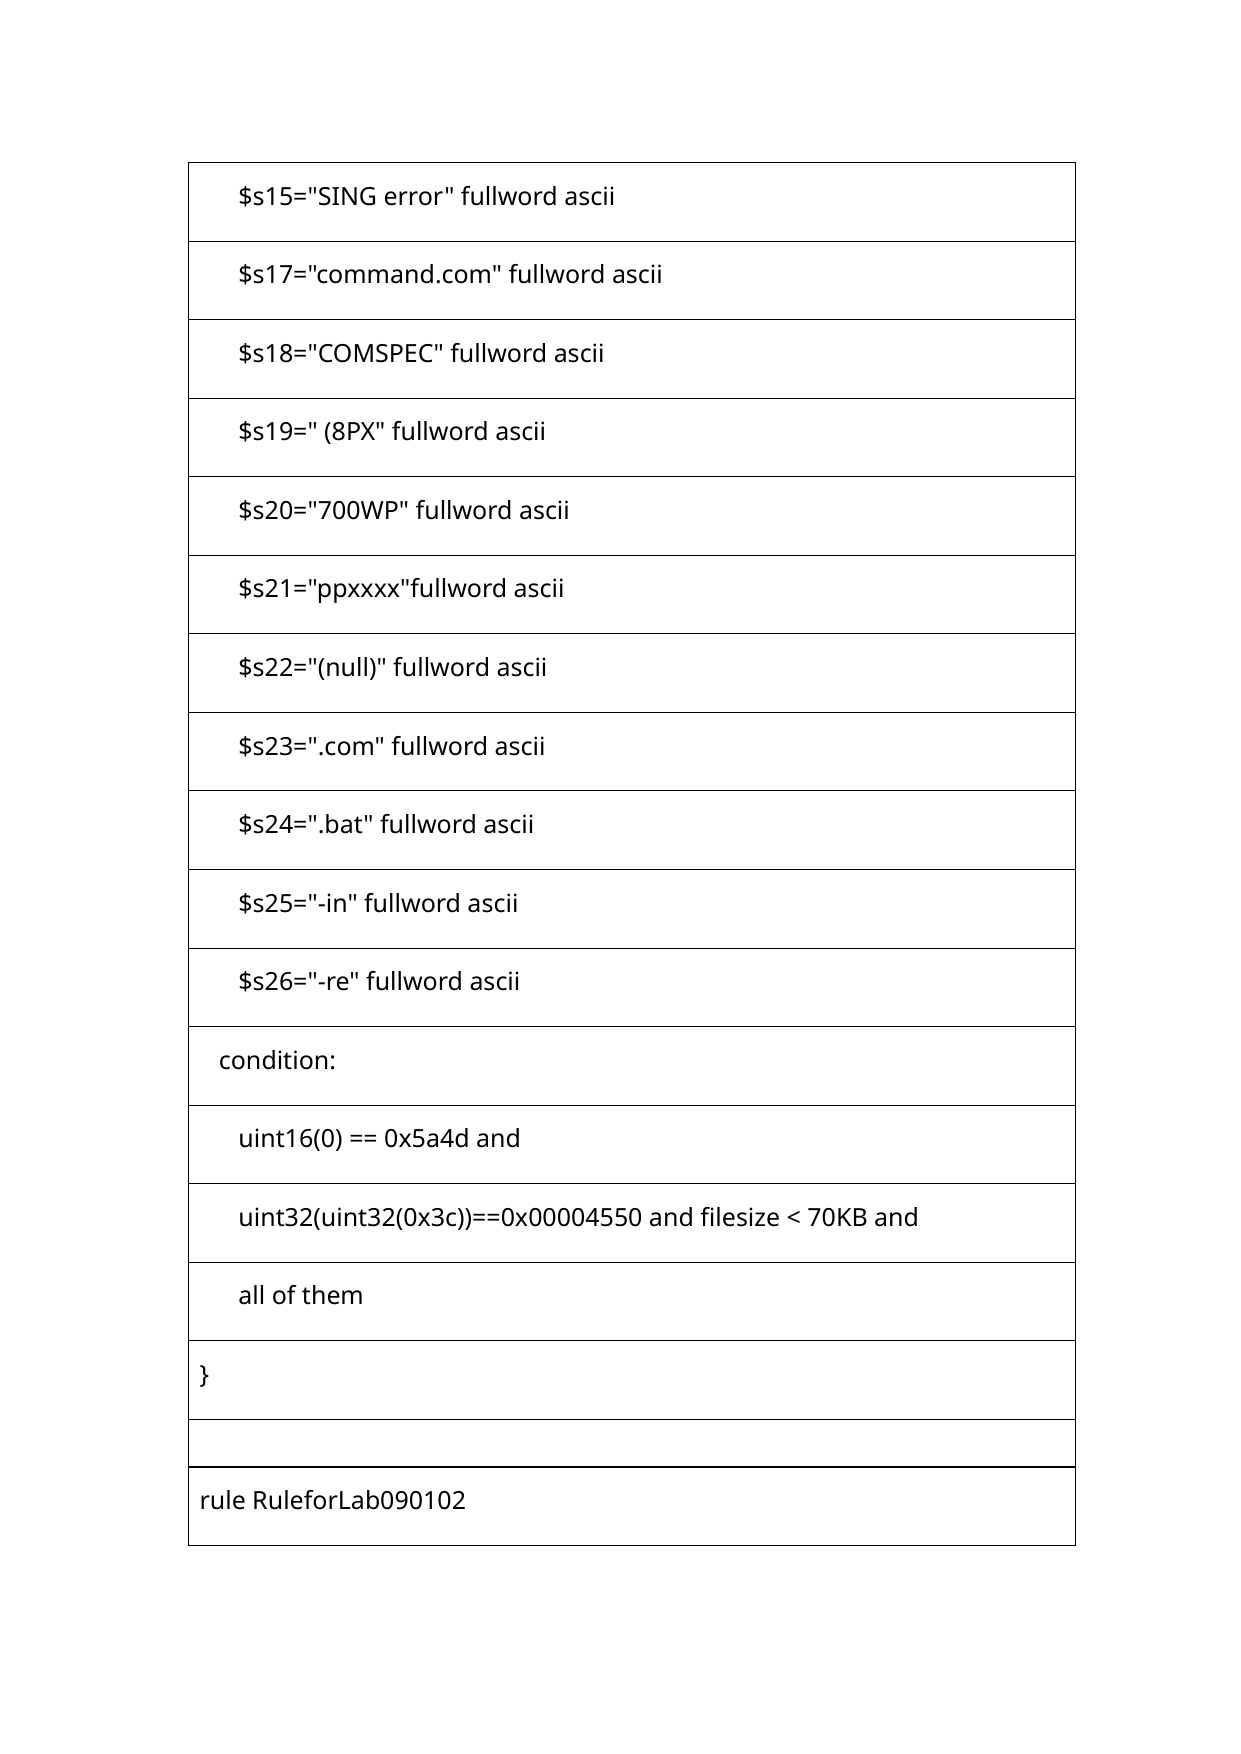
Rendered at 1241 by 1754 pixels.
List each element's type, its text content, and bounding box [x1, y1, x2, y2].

table_cell $s26="-re" fullword ascii [189, 949, 1075, 1026]
table_cell $s17="command.com" fullword ascii [189, 242, 1075, 319]
table_cell } [189, 1341, 1075, 1419]
table_cell uint32(uint32(0x3c))==0x00004550 and filesize < 70KB and [189, 1184, 1075, 1262]
table_cell all of them [189, 1263, 1075, 1340]
table_cell [189, 1420, 1075, 1466]
table_cell condition: [189, 1027, 1075, 1104]
table_cell $s15="SING error" fullword ascii [189, 163, 1075, 241]
table_cell rule RuleforLab090102 [189, 1468, 1075, 1545]
table_cell $s23=".com" fullword ascii [189, 713, 1075, 790]
table_cell $s24=".bat" fullword ascii [189, 791, 1075, 869]
table_cell $s22="(null)" fullword ascii [189, 634, 1075, 712]
table_cell $s25="-in" fullword ascii [189, 870, 1075, 947]
table_cell $s21="ppxxxx"fullword ascii [189, 556, 1075, 633]
table_cell uint16(0) == 0x5a4d and [189, 1106, 1075, 1183]
table_cell $s20="700WP" fullword ascii [189, 477, 1075, 555]
table_cell $s18="COMSPEC" fullword ascii [189, 320, 1075, 398]
table_cell $s19=" (8PX" fullword ascii [189, 399, 1075, 476]
